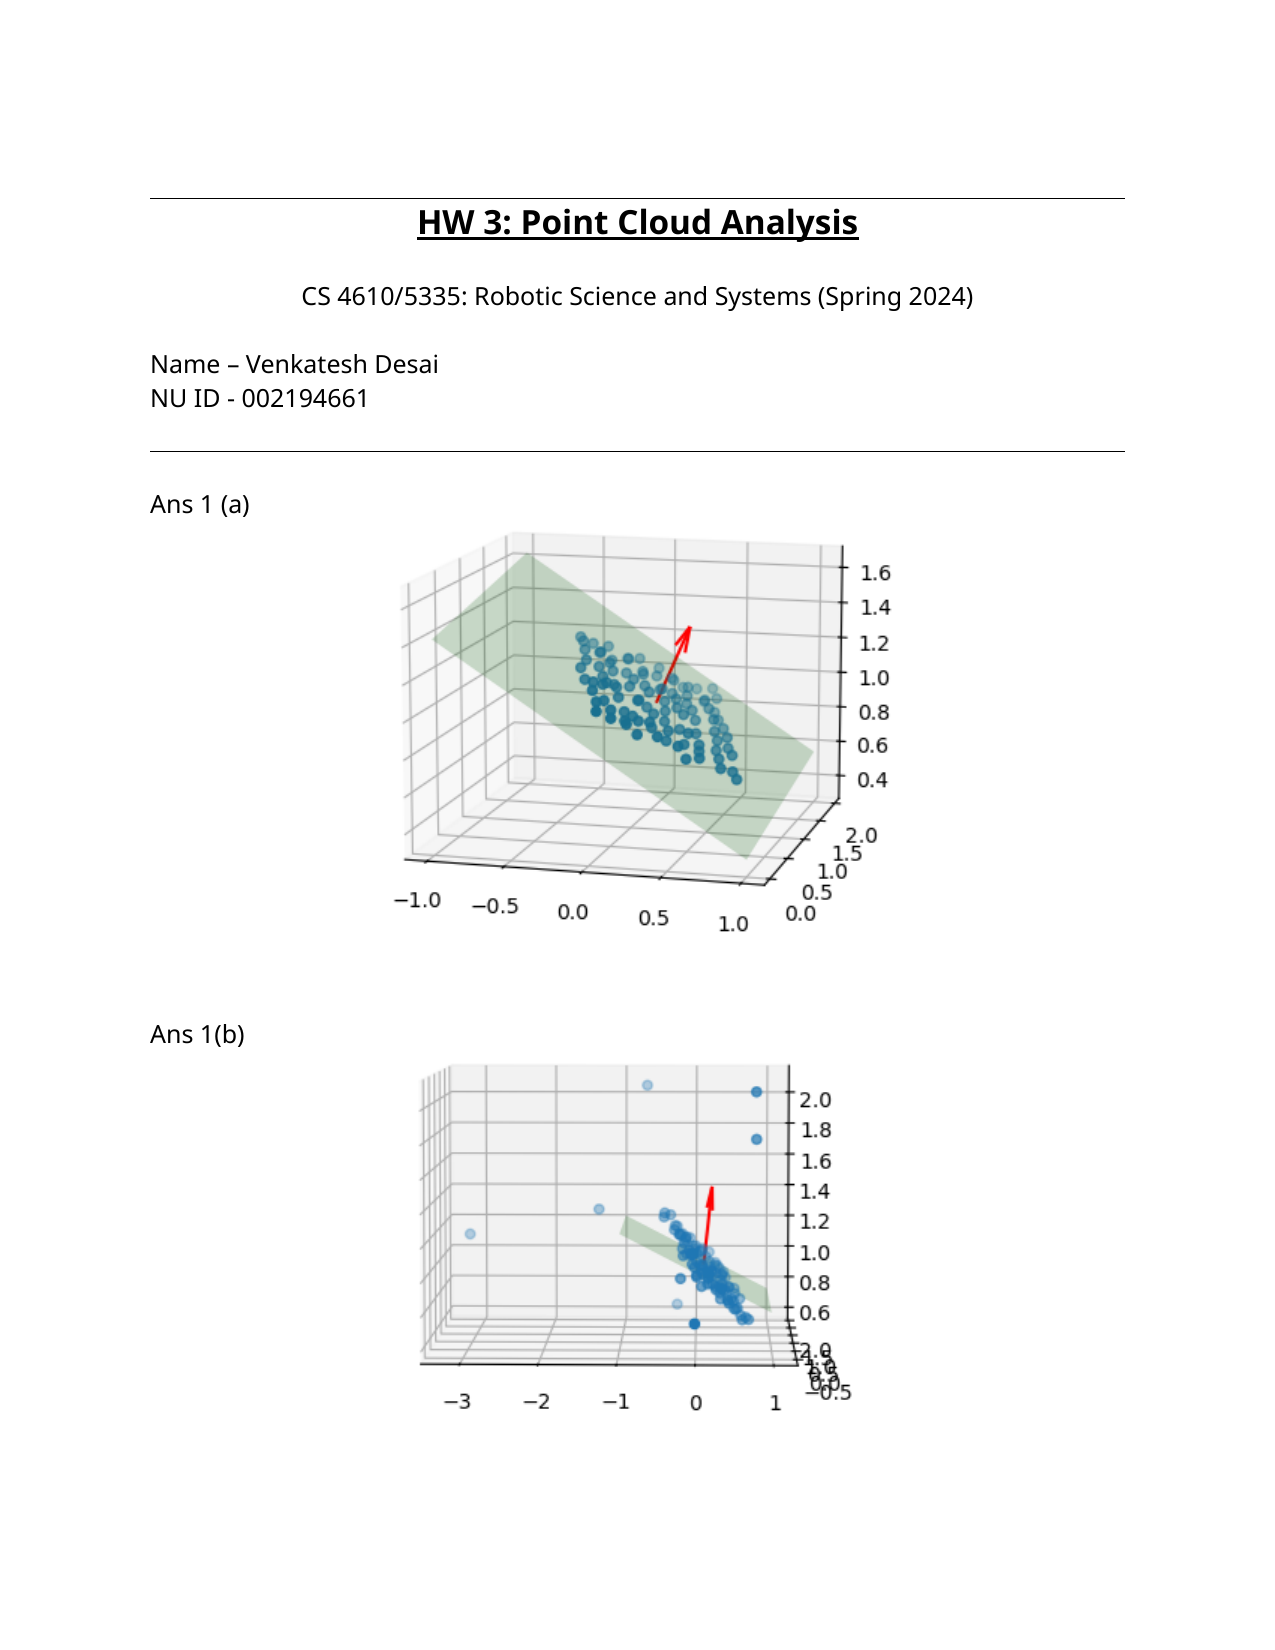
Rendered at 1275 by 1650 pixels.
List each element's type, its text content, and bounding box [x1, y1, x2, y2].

picture [362, 520, 913, 949]
text Ans 1 (a) [150, 487, 1125, 521]
text Ans 1(b) [150, 1017, 1125, 1051]
text CS 4610/5335: Robotic Science and Systems (Spring 2024) [150, 278, 1125, 313]
picture [391, 1051, 885, 1429]
text NU ID - 002194661 [150, 381, 1125, 415]
text HW 3: Point Cloud Analysis [150, 199, 1125, 244]
text Name – Venkatesh Desai [150, 347, 1125, 381]
